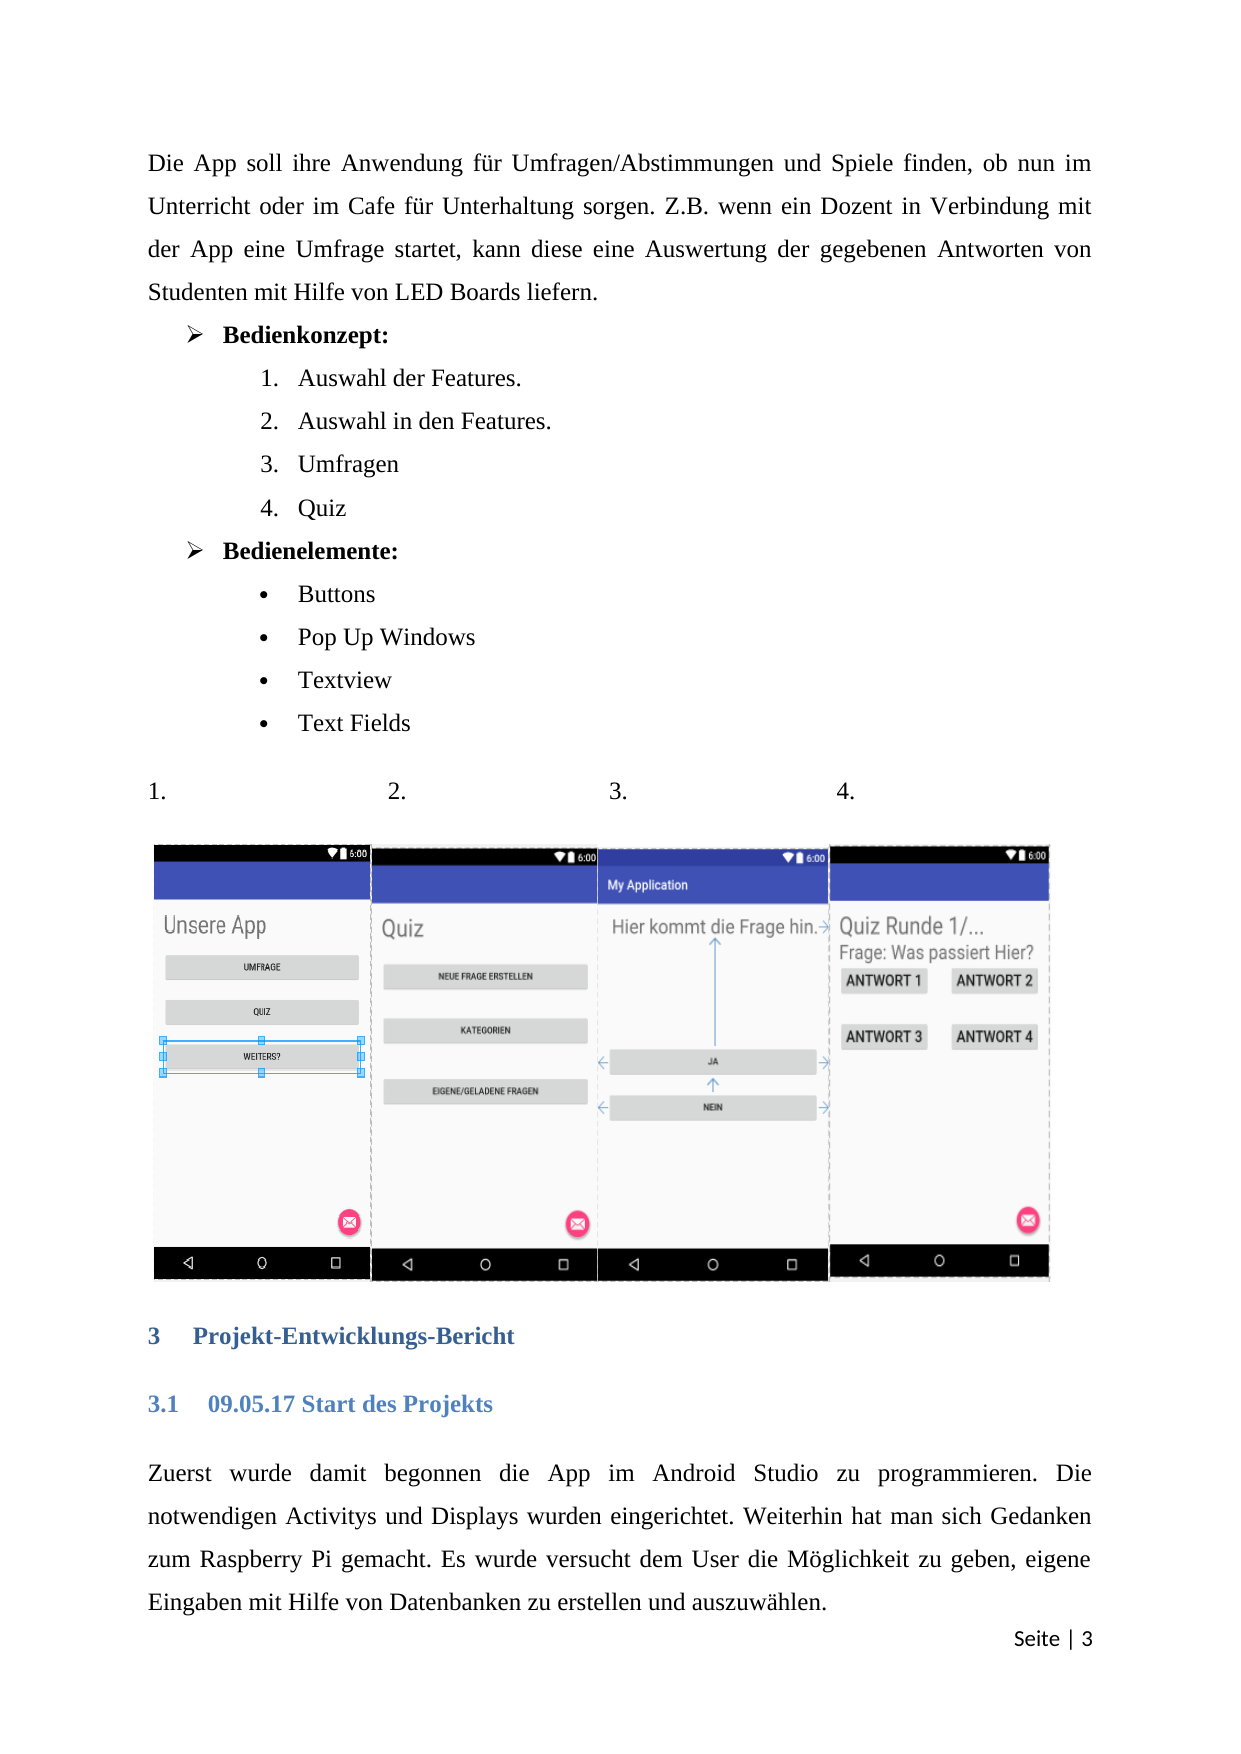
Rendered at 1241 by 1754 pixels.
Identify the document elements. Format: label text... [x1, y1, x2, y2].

list Text Fields [260, 708, 1093, 737]
subtitle 09.05.17 Start des Projekts [148, 1389, 1093, 1418]
picture [153, 844, 1051, 1282]
list Umfragen [260, 449, 1093, 478]
list Auswahl in den Features. [260, 406, 1093, 435]
list Auswahl der Features. [260, 363, 1093, 392]
text 1. 2. 3. 4. [148, 776, 1093, 805]
subtitle Projekt-Entwicklungs-Bericht [148, 1321, 1093, 1350]
list Textview [260, 665, 1093, 694]
text Zuerst wurde damit begonnen die App im Android Studio zu programmieren. Die notwendigen Activitys und Displays wurden eingerichtet. Weiterhin hat man sich Gedanken zum Raspberry Pi gemacht. Es wurde versucht dem User die Möglichkeit zu geben, eigene Eingaben mit Hilfe von Datenbanken zu erstellen und auszuwählen. [148, 1458, 1093, 1616]
list Quiz [260, 493, 1093, 521]
list Buttons [260, 579, 1093, 608]
list Pop Up Windows [260, 622, 1093, 651]
text Die App soll ihre Anwendung für Umfragen/Abstimmungen und Spiele finden, ob nun im Unterricht oder im Cafe für Unterhaltung sorgen. Z.B. wenn ein Dozent in Verbindung mit der App eine Umfrage startet, kann diese eine Auswertung der gegebenen Antworten von Studenten mit Hilfe von LED Boards liefern. [148, 148, 1093, 306]
list Bedienkonzept: [185, 320, 1093, 349]
list Bedienelemente: [185, 536, 1093, 564]
